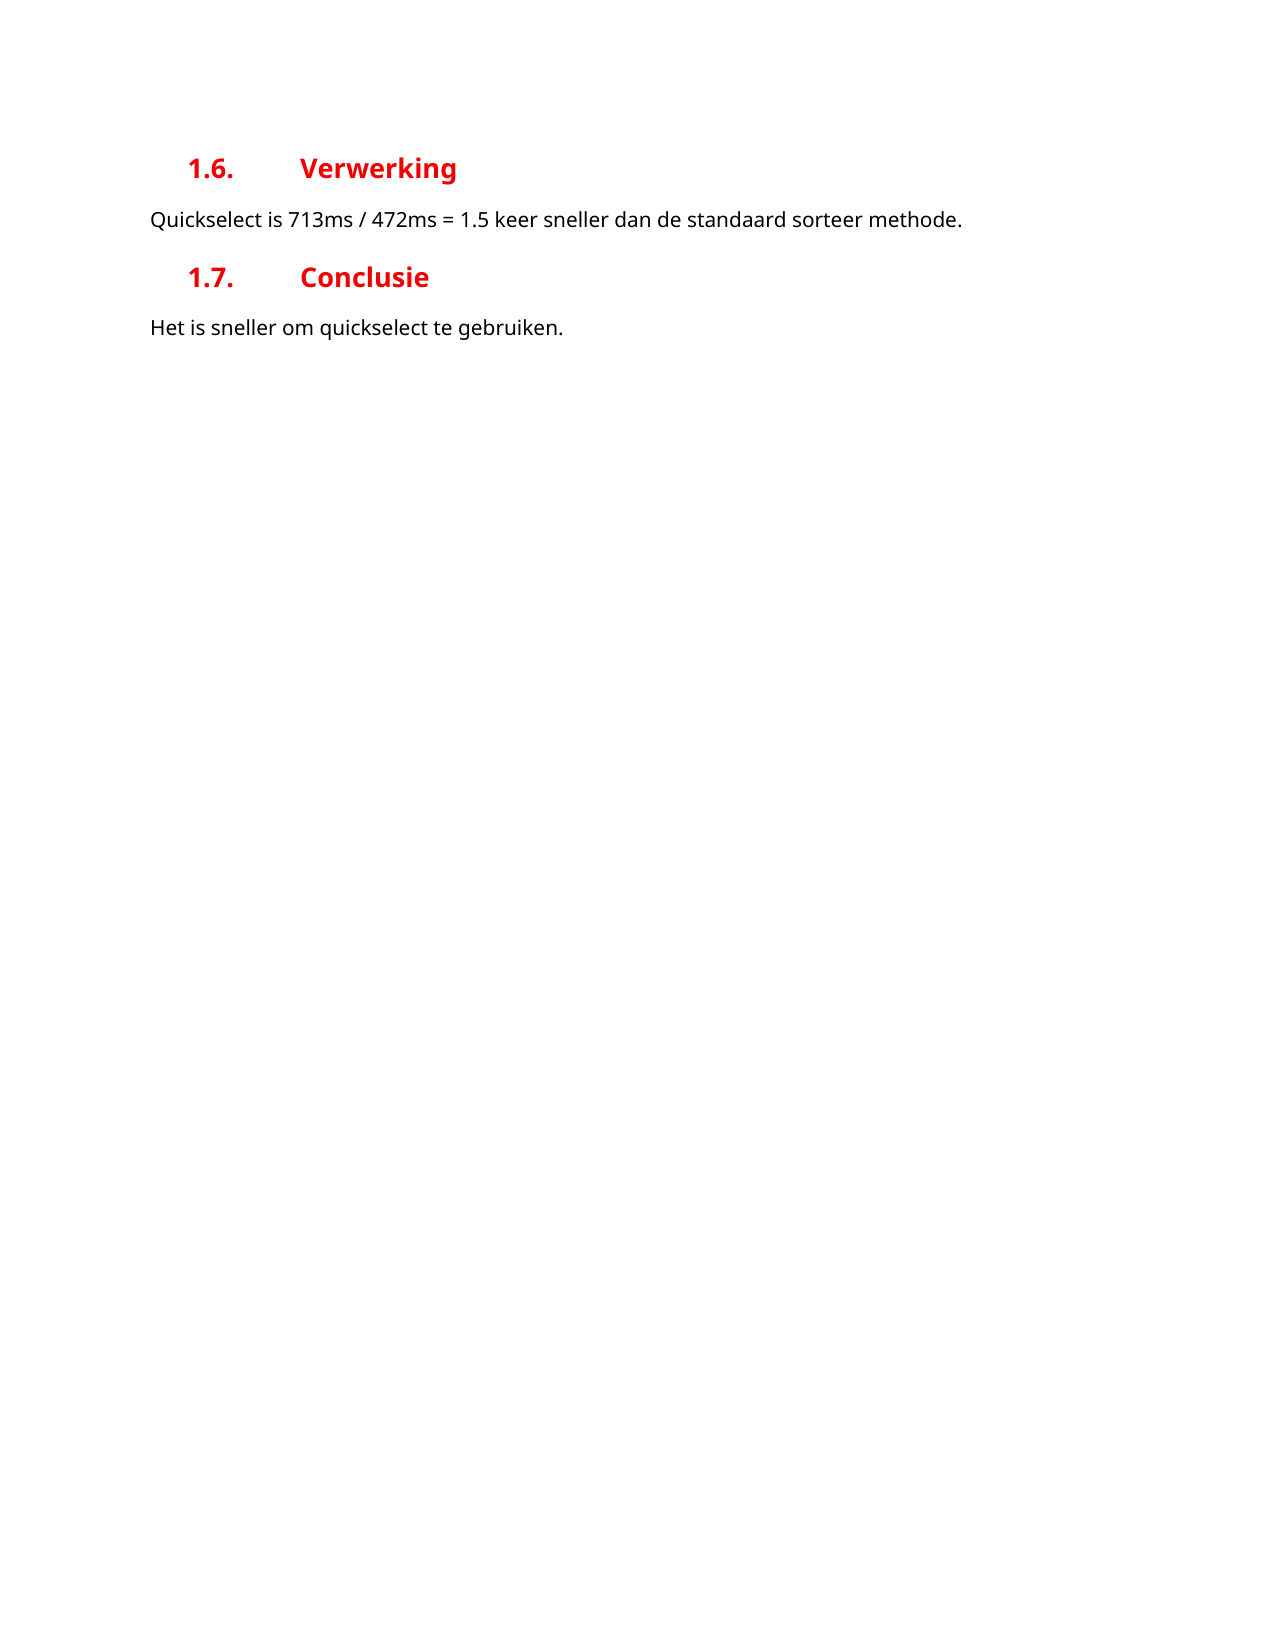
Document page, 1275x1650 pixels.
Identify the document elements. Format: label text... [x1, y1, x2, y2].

text Quickselect is 713ms / 472ms = 1.5 keer sneller dan de standaard sorteer methode. [150, 205, 1125, 233]
text Het is sneller om quickselect te gebruiken. [150, 313, 1125, 342]
subtitle Conclusie [187, 258, 1125, 295]
subtitle Verwerking [187, 150, 1125, 187]
